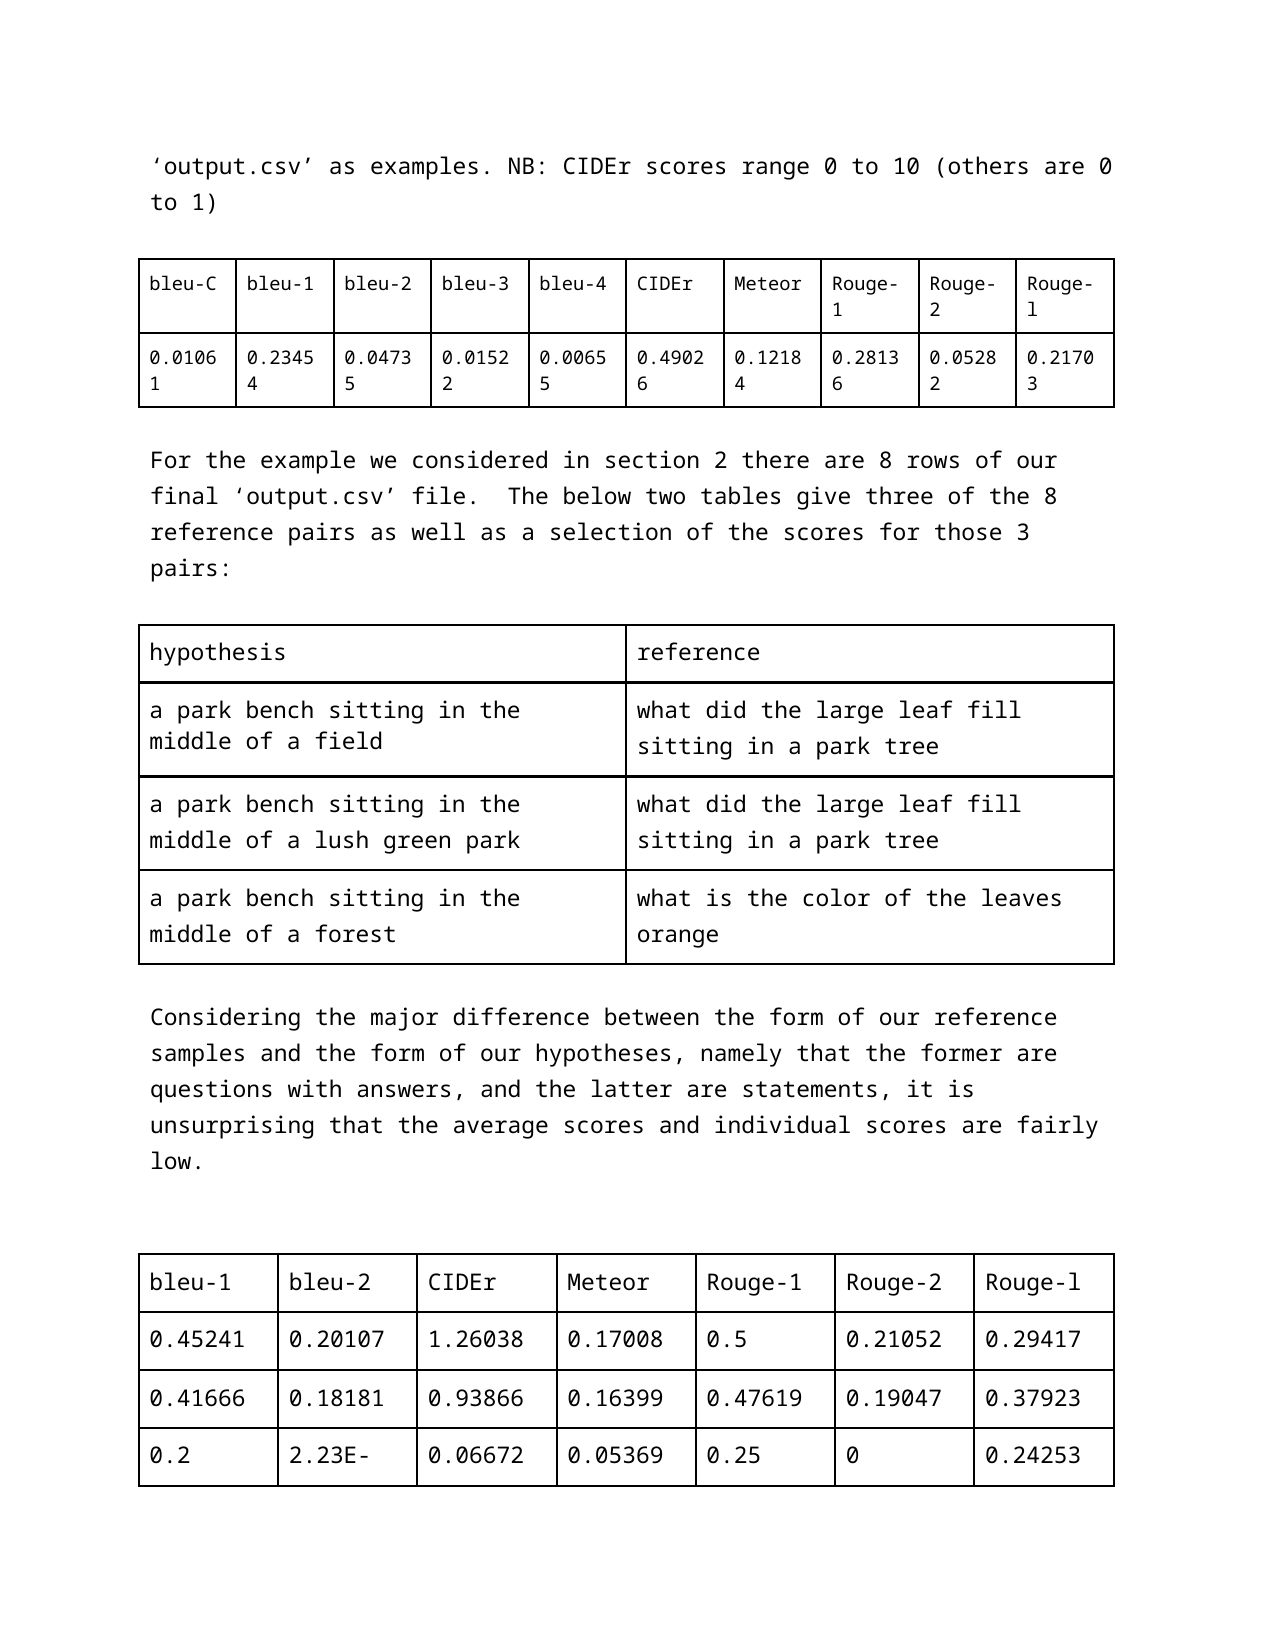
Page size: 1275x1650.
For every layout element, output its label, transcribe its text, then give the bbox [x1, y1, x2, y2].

table_cell 0.93866 [418, 1371, 556, 1427]
table_header CIDEr [627, 260, 723, 332]
table_header Rouge-l [975, 1255, 1113, 1311]
table_cell 1.26038 [418, 1313, 556, 1369]
table_cell a park bench sitting in the middle of a lush green park [140, 778, 625, 869]
table_header Rouge-2 [836, 1255, 973, 1311]
table_header bleu-4 [530, 260, 625, 332]
table_cell 0.41666 [140, 1371, 277, 1427]
table_cell 0.05369 [558, 1429, 695, 1485]
table_cell what did the large leaf fill sitting in a park tree [627, 778, 1113, 869]
text For the example we considered in section 2 there are 8 rows of our final ‘output.csv’ file. The below two tables give three of the 8 reference pairs as well as a selection of the scores for those 3 pairs: [150, 444, 1125, 583]
table_cell 0.28136 [822, 334, 918, 406]
table_header bleu-1 [237, 260, 333, 332]
table_cell what is the color of the leaves orange [627, 871, 1113, 963]
table_cell 0.29417 [975, 1313, 1113, 1369]
table_header hypothesis [140, 626, 625, 681]
table_cell 0.16399 [558, 1371, 695, 1427]
text Considering the major difference between the form of our reference samples and the form of our hypotheses, namely that the former are questions with answers, and the latter are statements, it is unsurprising that the average scores and individual scores are fairly low. [150, 1001, 1125, 1176]
table_header CIDEr [418, 1255, 556, 1311]
table_header reference [627, 626, 1113, 681]
table_cell 0.37923 [975, 1371, 1113, 1427]
table_header Rouge-2 [920, 260, 1015, 332]
table_header Rouge-1 [822, 260, 918, 332]
table_header Meteor [725, 260, 820, 332]
table_header bleu-C [140, 260, 235, 332]
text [150, 150, 1125, 217]
table_cell a park bench sitting in the middle of a field [140, 684, 625, 775]
table_header Rouge-1 [697, 1255, 834, 1311]
table_cell 0.47619 [697, 1371, 834, 1427]
table_cell 0.00655 [530, 334, 625, 406]
table_cell 2.23E-308 [279, 1429, 416, 1485]
table_cell 0.23454 [237, 334, 333, 406]
table_cell 0.49026 [627, 334, 723, 406]
table_cell 0.05282 [920, 334, 1015, 406]
table_cell 0.18181 [279, 1371, 416, 1427]
table_cell 0.19047 [836, 1371, 973, 1427]
table_cell a park bench sitting in the middle of a forest [140, 871, 625, 963]
table_header bleu-2 [279, 1255, 416, 1311]
table_header Meteor [558, 1255, 695, 1311]
table_cell 0.01522 [432, 334, 528, 406]
table_cell 0.12184 [725, 334, 820, 406]
table_header bleu-3 [432, 260, 528, 332]
table_cell 0.45241 [140, 1313, 277, 1369]
table_cell 0.06672 [418, 1429, 556, 1485]
table_cell 0.25 [697, 1429, 834, 1485]
table_cell 0.17008 [558, 1313, 695, 1369]
table_cell 0.5 [697, 1313, 834, 1369]
table_header bleu-2 [335, 260, 430, 332]
table_cell 0.01061 [140, 334, 235, 406]
table_cell 0.21703 [1017, 334, 1113, 406]
table_cell 0.21052 [836, 1313, 973, 1369]
table_cell 0 [836, 1429, 973, 1485]
table_cell 0.24253 [975, 1429, 1113, 1485]
table_header Rouge-l [1017, 260, 1113, 332]
table_cell 0.04735 [335, 334, 430, 406]
table_cell what did the large leaf fill sitting in a park tree [627, 684, 1113, 775]
table_cell 0.20107 [279, 1313, 416, 1369]
table_header bleu-1 [140, 1255, 277, 1311]
table_cell 0.2 [140, 1429, 277, 1485]
